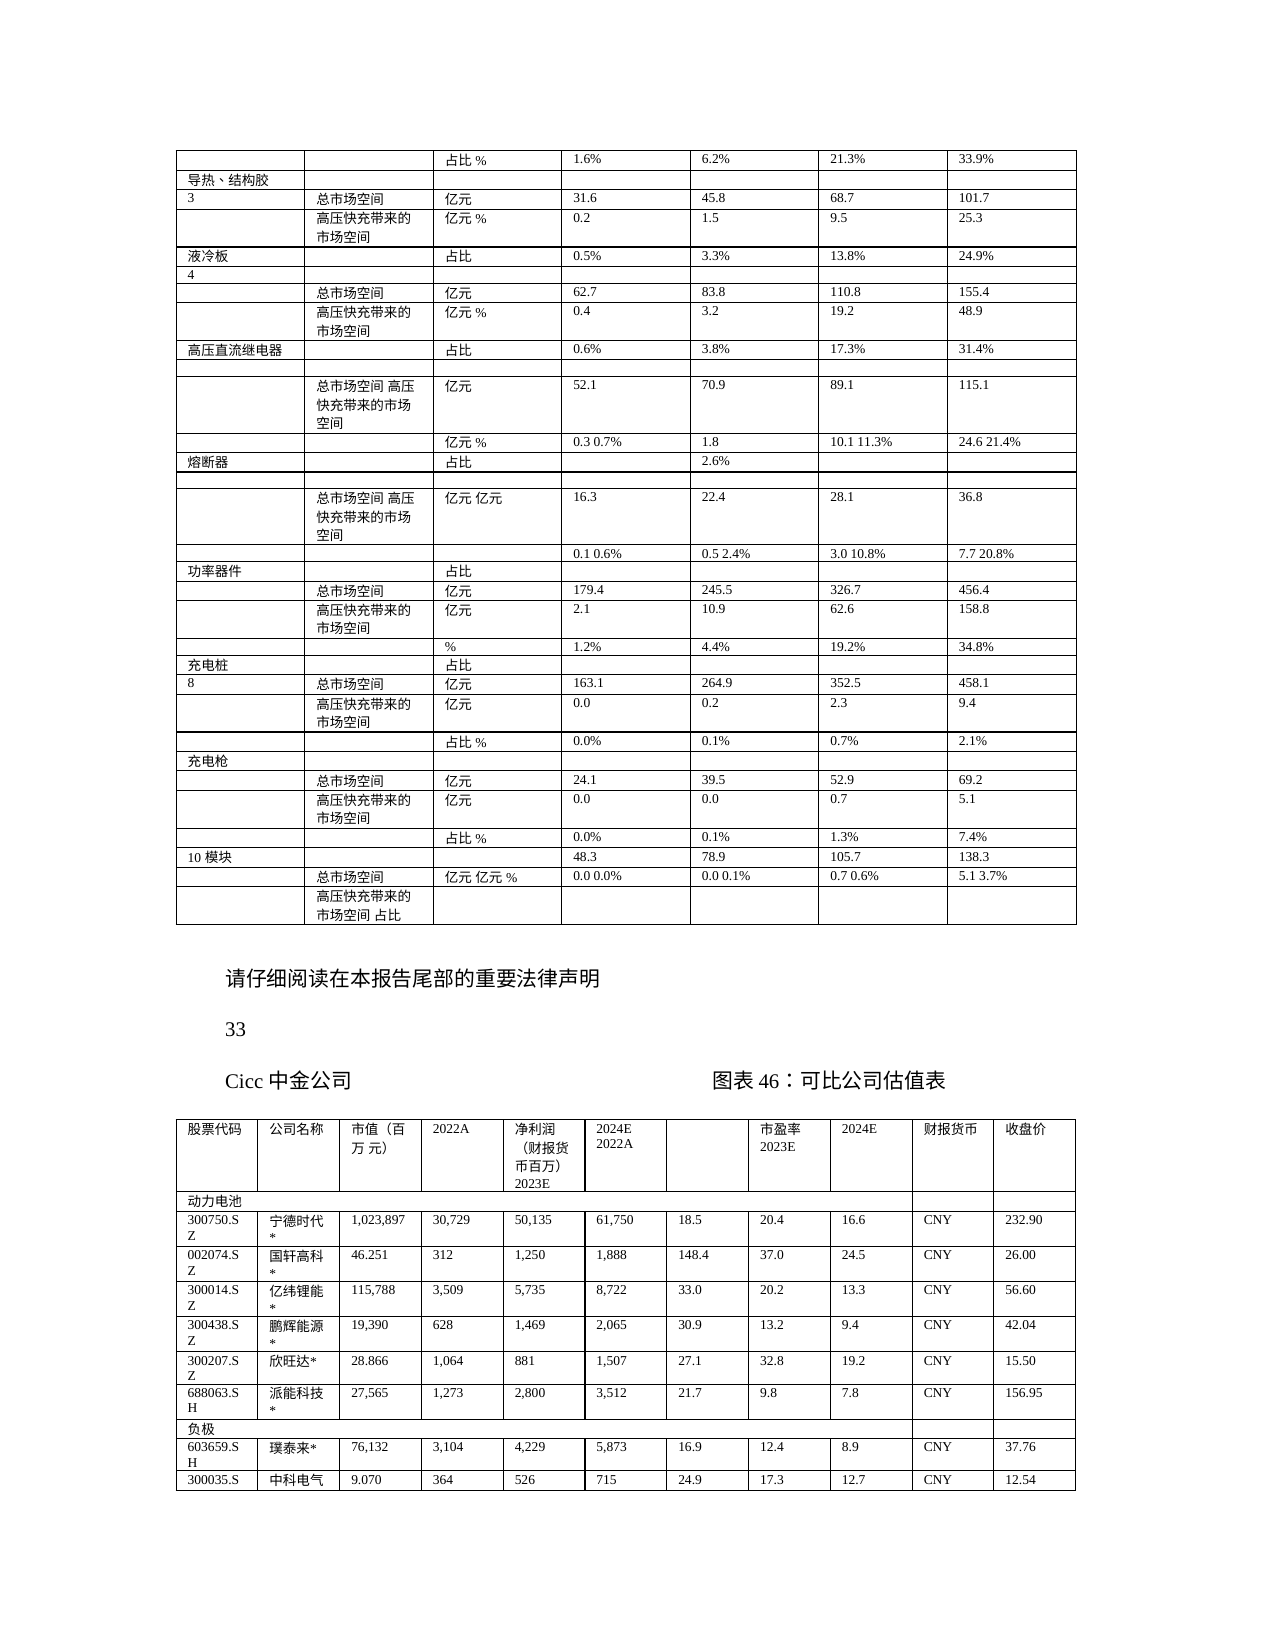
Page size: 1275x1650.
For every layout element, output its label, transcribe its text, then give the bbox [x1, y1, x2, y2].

table_cell [819, 887, 947, 924]
table_cell 5,735 [504, 1282, 584, 1316]
table_cell [305, 151, 433, 169]
table_cell [434, 887, 561, 924]
table_header 2024E [831, 1120, 912, 1191]
table_cell 24.9 [667, 1471, 748, 1490]
table_cell 78.9 [691, 848, 818, 867]
table_cell 9.4 [948, 695, 1076, 731]
table_cell 352.5 [819, 675, 947, 693]
table_cell 13.8% [819, 248, 947, 266]
table_cell [562, 887, 690, 924]
table_cell [913, 1192, 993, 1211]
table_cell 13.3 [831, 1282, 912, 1316]
table_cell 138.3 [948, 848, 1076, 867]
table_cell [177, 545, 304, 561]
table_cell 3 [177, 190, 304, 208]
table_cell 21.3% [819, 151, 947, 169]
table_cell 9.4 [831, 1317, 912, 1351]
table_cell 16.9 [667, 1439, 748, 1470]
table_cell 亿元 [434, 190, 561, 208]
table_cell 0.6% [562, 341, 690, 359]
table_cell 34.8% [948, 639, 1076, 654]
table_cell 4 [177, 267, 304, 282]
table_cell 导热、结构胶 [177, 171, 304, 189]
table_cell [177, 887, 304, 924]
table_cell [562, 267, 690, 282]
table_cell 155.4 [948, 284, 1076, 302]
table_cell 熔断器 [177, 453, 304, 471]
table_cell 312 [422, 1247, 503, 1281]
table_cell 002074.SZ [177, 1247, 257, 1281]
table_cell 264.9 [691, 675, 818, 693]
table_cell 1.8 [691, 434, 818, 452]
table_cell 300750.SZ [177, 1212, 257, 1246]
table_cell [434, 545, 561, 561]
table_cell [434, 171, 561, 189]
table_cell [305, 267, 433, 282]
table_cell 0.0 [691, 791, 818, 828]
table_cell 48.9 [948, 303, 1076, 340]
table_cell CNY [913, 1439, 993, 1470]
table_cell 1,273 [422, 1385, 503, 1418]
table_cell 0.0% [562, 733, 690, 751]
table_cell 48.3 [562, 848, 690, 867]
table_cell 326.7 [819, 582, 947, 600]
table_cell 5.1 3.7% [948, 868, 1076, 886]
table_cell [562, 360, 690, 376]
table_cell [691, 752, 818, 770]
table_cell 高压快充带来的市场空间 [305, 303, 433, 340]
table_cell 0.7 [819, 791, 947, 828]
table_cell [177, 303, 304, 340]
table_cell 18.5 [667, 1212, 748, 1246]
text 33 [187, 1017, 1087, 1041]
table_cell 300207.SZ [177, 1352, 257, 1383]
table_cell [305, 248, 433, 266]
table_cell [948, 453, 1076, 471]
table_cell 高压直流继电器 [177, 341, 304, 359]
table_cell [177, 868, 304, 886]
table_cell 16.6 [831, 1212, 912, 1246]
table_cell 37.76 [994, 1439, 1075, 1470]
table_cell [177, 210, 304, 246]
table_cell 高压快充带来的市场空间 [305, 791, 433, 828]
table_cell 派能科技* [258, 1385, 339, 1418]
table_cell 亿元 [434, 771, 561, 790]
table_cell 10 模块 [177, 848, 304, 867]
table_cell 881 [504, 1352, 584, 1383]
table_cell 占比 % [434, 151, 561, 169]
table_cell [691, 171, 818, 189]
table_cell 璞泰来* [258, 1439, 339, 1470]
table_cell 26.00 [994, 1247, 1075, 1281]
table_cell 21.7 [667, 1385, 748, 1418]
table_cell [177, 791, 304, 828]
table_cell 3,104 [422, 1439, 503, 1470]
table_cell 0.5% [562, 248, 690, 266]
table_cell CNY [913, 1282, 993, 1316]
table_cell 4.4% [691, 639, 818, 654]
table_cell [177, 434, 304, 452]
table_cell [819, 171, 947, 189]
table_cell 30,729 [422, 1212, 503, 1246]
table_cell 充电枪 [177, 752, 304, 770]
table_cell 2.6% [691, 453, 818, 471]
table_cell 亿元 % [434, 210, 561, 246]
table_cell [305, 829, 433, 847]
table_cell 27,565 [340, 1385, 421, 1418]
table_cell 22.4 [691, 489, 818, 544]
table_cell 1.5 [691, 210, 818, 246]
table_cell [562, 473, 690, 488]
table_cell 亿元 [434, 695, 561, 731]
table_cell 总市场空间 [305, 868, 433, 886]
table_header 2024E 2022A [586, 1120, 666, 1191]
table_cell 62.6 [819, 601, 947, 638]
table_cell 总市场空间 [305, 582, 433, 600]
table_header 股票代码 [177, 1120, 257, 1191]
table_cell 宁德时代* [258, 1212, 339, 1246]
table_header 市盈率 2023E [749, 1120, 830, 1191]
table_cell 31.6 [562, 190, 690, 208]
table_cell 31.4% [948, 341, 1076, 359]
table_cell [691, 267, 818, 282]
table_cell 3.0 10.8% [819, 545, 947, 561]
table_cell 52.1 [562, 377, 690, 432]
table_cell 0.2 [562, 210, 690, 246]
table_cell 9.070 [340, 1471, 421, 1490]
table_cell 715 [586, 1471, 666, 1490]
table_cell [305, 473, 433, 488]
table_cell 0.1 0.6% [562, 545, 690, 561]
text 请仔细阅读在本报告尾部的重要法律声明 [187, 964, 600, 992]
table_cell 总市场空间 高压快充带来的市场空间 [305, 489, 433, 544]
table_cell 603659.SH [177, 1439, 257, 1470]
table_cell [177, 360, 304, 376]
table_cell 46.251 [340, 1247, 421, 1281]
table_cell [819, 267, 947, 282]
table_cell 688063.SH [177, 1385, 257, 1418]
table_cell [819, 473, 947, 488]
table_cell 12.7 [831, 1471, 912, 1490]
table_cell [305, 341, 433, 359]
table_cell 负极 [177, 1420, 912, 1438]
table_cell 3,512 [586, 1385, 666, 1418]
table_cell [434, 848, 561, 867]
table_cell 526 [504, 1471, 584, 1490]
table_cell 19.2 [831, 1352, 912, 1383]
table_cell CNY [913, 1247, 993, 1281]
table_cell 2,065 [586, 1317, 666, 1351]
table_cell [177, 582, 304, 600]
table_cell 功率器件 [177, 562, 304, 581]
table_cell 1,469 [504, 1317, 584, 1351]
table_cell [305, 733, 433, 751]
table_cell CNY [913, 1471, 993, 1490]
table_cell [177, 489, 304, 544]
table_cell [305, 434, 433, 452]
table_cell 3.2 [691, 303, 818, 340]
table_cell 0.4 [562, 303, 690, 340]
table_cell [562, 453, 690, 471]
table_cell [177, 284, 304, 302]
table_header 2022A [422, 1120, 503, 1191]
table_cell 欣旺达* [258, 1352, 339, 1383]
table_cell 12.4 [749, 1439, 830, 1470]
table_cell 27.1 [667, 1352, 748, 1383]
table_cell 30.9 [667, 1317, 748, 1351]
table_cell 1,250 [504, 1247, 584, 1281]
table_cell 亿元 [434, 284, 561, 302]
table_cell 鹏辉能源* [258, 1317, 339, 1351]
table_cell [177, 639, 304, 654]
table_cell 45.8 [691, 190, 818, 208]
table_cell 17.3 [749, 1471, 830, 1490]
table_cell [691, 887, 818, 924]
table_header 公司名称 [258, 1120, 339, 1191]
table_cell [948, 752, 1076, 770]
table_cell 占比 [434, 248, 561, 266]
table_cell 83.8 [691, 284, 818, 302]
table_cell 2,800 [504, 1385, 584, 1418]
table_cell 7.7 20.8% [948, 545, 1076, 561]
table_cell 56.60 [994, 1282, 1075, 1316]
table_cell 高压快充带来的市场空间 [305, 695, 433, 731]
table_header 财报货币 [913, 1120, 993, 1191]
table_cell 1,064 [422, 1352, 503, 1383]
table_cell 8,722 [586, 1282, 666, 1316]
table_cell 115.1 [948, 377, 1076, 432]
table_cell [305, 752, 433, 770]
table_cell 占比 % [434, 829, 561, 847]
table_cell 628 [422, 1317, 503, 1351]
table_cell 2.3 [819, 695, 947, 731]
table_cell 0.5 2.4% [691, 545, 818, 561]
table_cell [819, 752, 947, 770]
table_cell [305, 545, 433, 561]
table_cell 19,390 [340, 1317, 421, 1351]
table_cell 总市场空间 [305, 771, 433, 790]
table_cell 33.9% [948, 151, 1076, 169]
table_cell 占比 [434, 453, 561, 471]
table_cell 8.9 [831, 1439, 912, 1470]
table_cell 15.50 [994, 1352, 1075, 1383]
table_cell 28.866 [340, 1352, 421, 1383]
text Cicc 中金公司 [187, 1066, 600, 1094]
table_cell 24.6 21.4% [948, 434, 1076, 452]
table_cell 232.90 [994, 1212, 1075, 1246]
table_cell % [434, 639, 561, 654]
table_cell 4,229 [504, 1439, 584, 1470]
table_cell [913, 1420, 993, 1438]
table_cell 亿元 % [434, 434, 561, 452]
table_cell 1.6% [562, 151, 690, 169]
table_header [667, 1120, 748, 1191]
table_cell 高压快充带来的市场空间 [305, 210, 433, 246]
table_cell 占比 % [434, 733, 561, 751]
table_cell 1.3% [819, 829, 947, 847]
table_cell 245.5 [691, 582, 818, 600]
table_cell CNY [913, 1385, 993, 1418]
table_cell [434, 752, 561, 770]
table_cell 7.8 [831, 1385, 912, 1418]
table_cell 1,023,897 [340, 1212, 421, 1246]
table_cell 62.7 [562, 284, 690, 302]
table_cell 总市场空间 [305, 190, 433, 208]
table_cell 总市场空间 高压快充带来的市场空间 [305, 377, 433, 432]
table_cell [994, 1192, 1075, 1211]
table_cell 亿元 [434, 675, 561, 693]
table_cell 5,873 [586, 1439, 666, 1470]
table_cell 3.8% [691, 341, 818, 359]
table_cell 68.7 [819, 190, 947, 208]
table_cell 1,507 [586, 1352, 666, 1383]
table_cell 24.5 [831, 1247, 912, 1281]
table_header 收盘价 [994, 1120, 1075, 1191]
table_cell 16.3 [562, 489, 690, 544]
table_cell 0.0% [562, 829, 690, 847]
table_cell 13.2 [749, 1317, 830, 1351]
table_header 净利润 （财报货币百万） 2023E [504, 1120, 584, 1191]
table_cell 101.7 [948, 190, 1076, 208]
table_cell 32.8 [749, 1352, 830, 1383]
table_cell [819, 562, 947, 581]
table_cell [305, 848, 433, 867]
table_cell 1.2% [562, 639, 690, 654]
table_cell 亿元 [434, 601, 561, 638]
table_cell 亿元 % [434, 303, 561, 340]
table_cell 亿元 [434, 582, 561, 600]
table_cell 52.9 [819, 771, 947, 790]
table_cell 0.7% [819, 733, 947, 751]
table_cell 3.3% [691, 248, 818, 266]
table_cell 亿纬锂能* [258, 1282, 339, 1316]
table_cell [819, 360, 947, 376]
table_cell [819, 453, 947, 471]
table_cell 148.4 [667, 1247, 748, 1281]
table_cell 456.4 [948, 582, 1076, 600]
table_cell 高压快充带来的市场空间 占比 [305, 887, 433, 924]
table_cell [691, 473, 818, 488]
table_cell 9.5 [819, 210, 947, 246]
table_cell 24.9% [948, 248, 1076, 266]
table_cell [305, 360, 433, 376]
table_cell 0.2 [691, 695, 818, 731]
table_cell [948, 267, 1076, 282]
table_cell [948, 656, 1076, 674]
table_cell 7.4% [948, 829, 1076, 847]
table_cell [994, 1420, 1075, 1438]
table_cell 国轩高科* [258, 1247, 339, 1281]
table_cell 300035.SZ [177, 1471, 257, 1490]
table_cell [691, 360, 818, 376]
table_cell 158.8 [948, 601, 1076, 638]
table_cell 458.1 [948, 675, 1076, 693]
table_cell 液冷板 [177, 248, 304, 266]
table_cell [177, 771, 304, 790]
table_cell [691, 656, 818, 674]
table_cell [434, 267, 561, 282]
table_cell 0.1% [691, 733, 818, 751]
table_cell 105.7 [819, 848, 947, 867]
table_cell 中科电气* [258, 1471, 339, 1490]
table_cell 110.8 [819, 284, 947, 302]
table_cell [562, 656, 690, 674]
table_cell [562, 171, 690, 189]
table_cell 33.0 [667, 1282, 748, 1316]
table_cell 亿元 [434, 791, 561, 828]
table_cell [177, 829, 304, 847]
table_cell 61,750 [586, 1212, 666, 1246]
table_cell 总市场空间 [305, 284, 433, 302]
table_cell [305, 562, 433, 581]
table_cell [305, 656, 433, 674]
table_cell [177, 601, 304, 638]
table_cell 37.0 [749, 1247, 830, 1281]
table_cell [819, 656, 947, 674]
table_cell 0.7 0.6% [819, 868, 947, 886]
table_cell 0.0 [562, 791, 690, 828]
table_cell 亿元 亿元 [434, 489, 561, 544]
table_cell 0.3 0.7% [562, 434, 690, 452]
table_cell [434, 360, 561, 376]
table_cell 19.2% [819, 639, 947, 654]
table_cell 占比 [434, 341, 561, 359]
table_cell 163.1 [562, 675, 690, 693]
table_cell [691, 562, 818, 581]
table_cell [177, 151, 304, 169]
table_cell 动力电池 [177, 1192, 912, 1211]
text 图表46：可比公司估值表 [675, 1066, 1087, 1094]
table_cell [305, 453, 433, 471]
table_cell 17.3% [819, 341, 947, 359]
table_cell 20.4 [749, 1212, 830, 1246]
table_cell 亿元 亿元 % [434, 868, 561, 886]
table_cell 364 [422, 1471, 503, 1490]
table_cell 2.1% [948, 733, 1076, 751]
table_cell 50,135 [504, 1212, 584, 1246]
table_cell 76,132 [340, 1439, 421, 1470]
table_cell 10.1 11.3% [819, 434, 947, 452]
table_cell 1,888 [586, 1247, 666, 1281]
table_cell 充电桩 [177, 656, 304, 674]
table_cell 9.8 [749, 1385, 830, 1418]
table_cell 28.1 [819, 489, 947, 544]
table_cell [177, 377, 304, 432]
table_cell 89.1 [819, 377, 947, 432]
table_cell 12.54 [994, 1471, 1075, 1490]
table_cell CNY [913, 1352, 993, 1383]
table_cell 0.0 0.1% [691, 868, 818, 886]
table_cell 5.1 [948, 791, 1076, 828]
table_cell 300438.SZ [177, 1317, 257, 1351]
table_cell 高压快充带来的市场空间 [305, 601, 433, 638]
table_cell [948, 887, 1076, 924]
table_cell [948, 473, 1076, 488]
table_cell 42.04 [994, 1317, 1075, 1351]
table_cell [948, 562, 1076, 581]
table_cell [177, 695, 304, 731]
table_cell [305, 171, 433, 189]
table_cell 300014.SZ [177, 1282, 257, 1316]
table_cell 6.2% [691, 151, 818, 169]
table_cell 20.2 [749, 1282, 830, 1316]
table_cell 8 [177, 675, 304, 693]
table_cell [948, 360, 1076, 376]
table_header 市值（百万 元） [340, 1120, 421, 1191]
table_cell 179.4 [562, 582, 690, 600]
table_cell 10.9 [691, 601, 818, 638]
table_cell 3,509 [422, 1282, 503, 1316]
table_cell 70.9 [691, 377, 818, 432]
table_cell [562, 562, 690, 581]
table_cell 36.8 [948, 489, 1076, 544]
table_cell 19.2 [819, 303, 947, 340]
table_cell 115,788 [340, 1282, 421, 1316]
table_cell [177, 473, 304, 488]
table_cell [177, 733, 304, 751]
table_cell [434, 473, 561, 488]
table_cell [948, 171, 1076, 189]
table_cell 亿元 [434, 377, 561, 432]
table_cell 0.0 0.0% [562, 868, 690, 886]
table_cell 总市场空间 [305, 675, 433, 693]
table_cell 占比 [434, 562, 561, 581]
table_cell 24.1 [562, 771, 690, 790]
table_cell 156.95 [994, 1385, 1075, 1418]
table_cell 0.1% [691, 829, 818, 847]
table_cell CNY [913, 1317, 993, 1351]
table_cell [562, 752, 690, 770]
table_cell 69.2 [948, 771, 1076, 790]
table_cell 2.1 [562, 601, 690, 638]
table_cell 39.5 [691, 771, 818, 790]
table_cell 占比 [434, 656, 561, 674]
table_cell 0.0 [562, 695, 690, 731]
table_cell [305, 639, 433, 654]
table_cell CNY [913, 1212, 993, 1246]
table_cell 25.3 [948, 210, 1076, 246]
